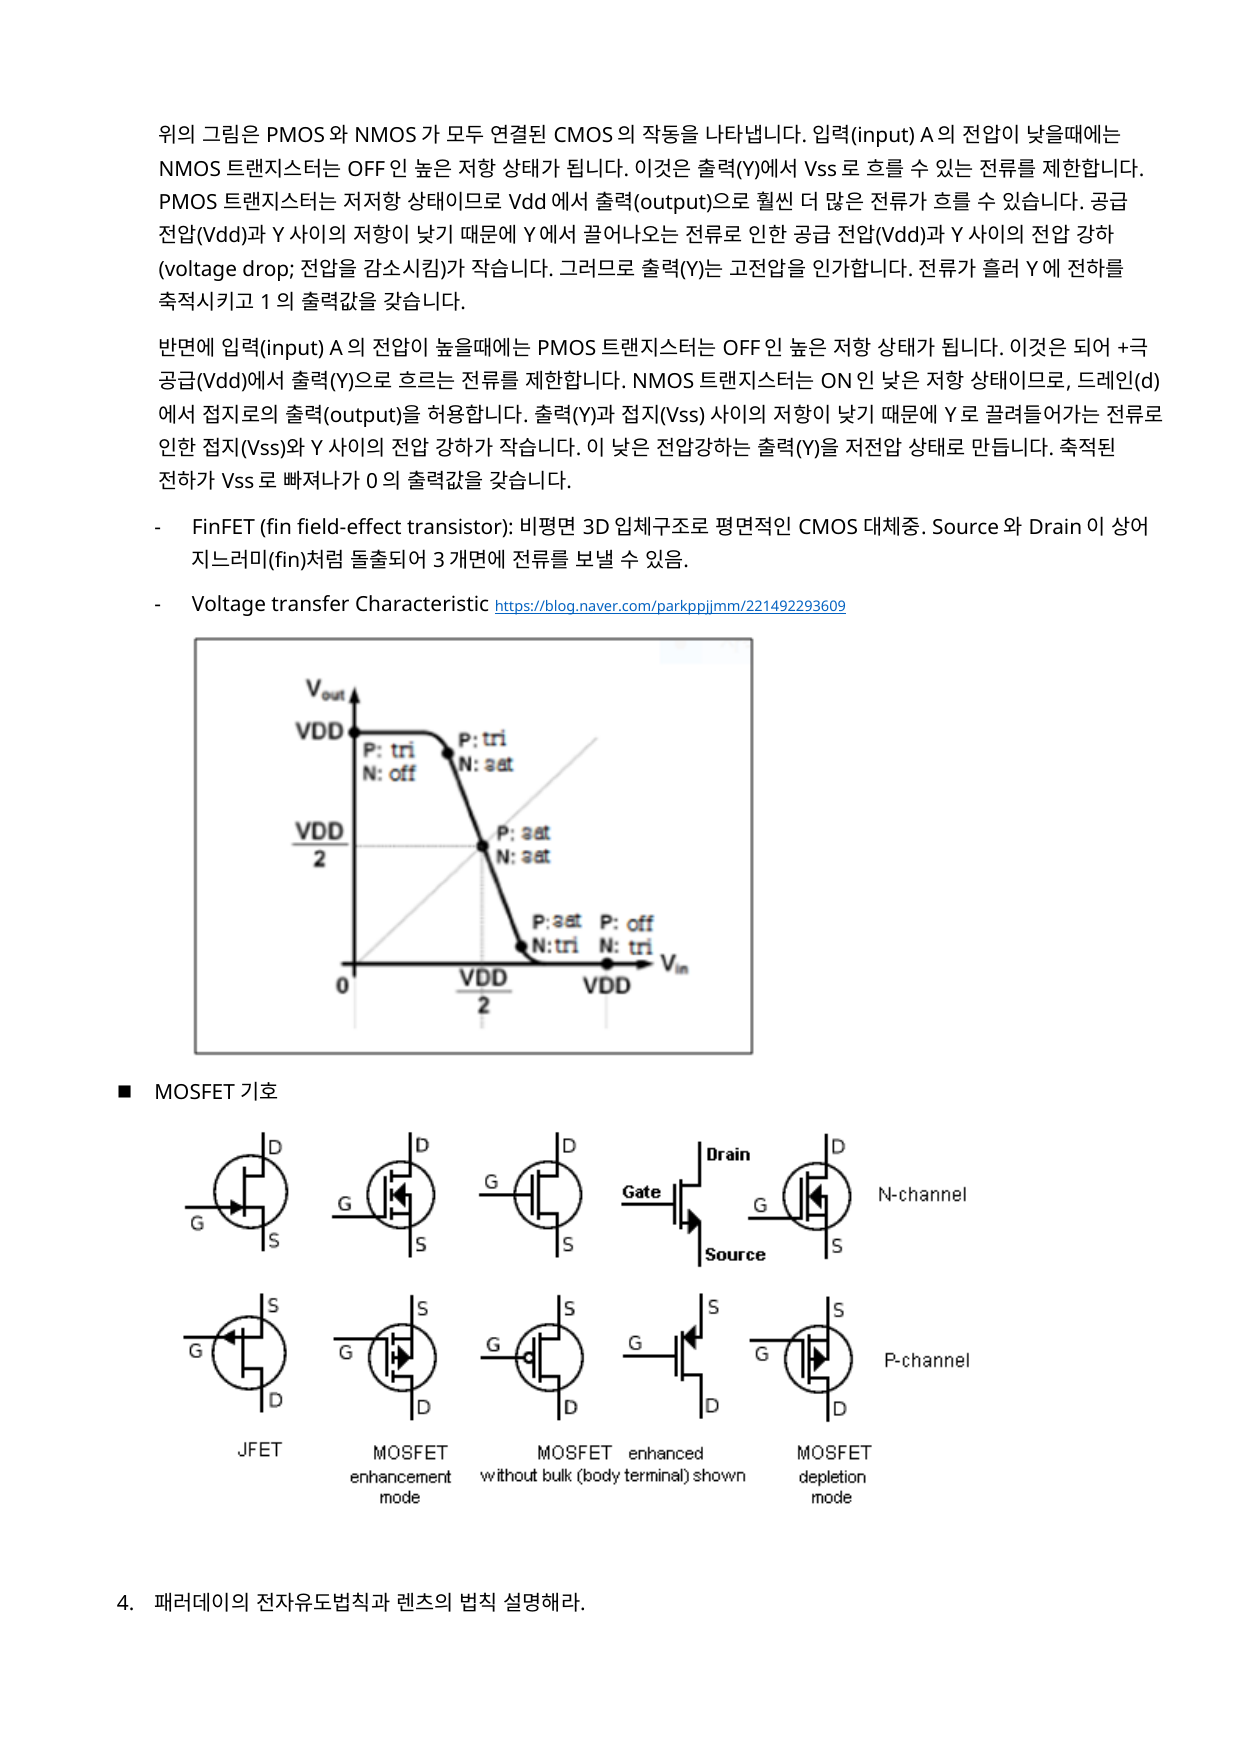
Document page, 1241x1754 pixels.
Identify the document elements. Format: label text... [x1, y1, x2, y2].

list 반면에 입력(input) A의 전압이 높을때에는 PMOS 트랜지스터는 OFF인 높은 저항 상태가 됩니다. 이것은 되어 +극 공급(Vdd)에서 출력(Y)으로 흐르는 전류를 제한합니다. NMOS 트랜지스터는 ON인 낮은 저항 상태이므로, 드레인(d)에서 접지로의 출력(output)을 허용합니다. 출력(Y)과 접지(Vss) 사이의 저항이 낮기 때문에 Y로 끌려들어가는 전류로 인한 접지(Vss)와 Y 사이의 전압 강하가 작습니다. 이 낮은 전압강하는 출력(Y)을 저전압 상태로 만듭니다. 축적된 전하가 Vss로 빠져나가 0의 출력값을 갖습니다. [158, 331, 1165, 495]
picture [154, 1120, 983, 1527]
picture [191, 633, 760, 1060]
list FinFET (fin field-effect transistor): 비평면 3D입체구조로 평면적인 CMOS 대체중. Source와 Drain이 상어 지느러미(fin)처럼 돌출되어 3개면에 전류를 보낼 수 있음. [154, 510, 1165, 574]
list Voltage transfer Characteristic https://blog.naver.com/parkppjjmm/221492293609 [154, 589, 1165, 618]
list MOSFET 기호 [117, 1075, 1165, 1105]
list 패러데이의 전자유도법칙과 렌츠의 법칙 설명해라. [117, 1586, 1165, 1616]
list 위의 그림은 PMOS와 NMOS가 모두 연결된 CMOS의 작동을 나타냅니다. 입력(input) A의 전압이 낮을때에는 NMOS 트랜지스터는 OFF인 높은 저항 상태가 됩니다. 이것은 출력(Y)에서 Vss로 흐를 수 있는 전류를 제한합니다. PMOS 트랜지스터는 저저항 상태이므로 Vdd에서 출력(output)으로 훨씬 더 많은 전류가 흐를 수 있습니다. 공급 전압(Vdd)과 Y 사이의 저항이 낮기 때문에 Y에서 끌어나오는 전류로 인한 공급 전압(Vdd)과 Y 사이의 전압 강하(voltage drop; 전압을 감소시킴)가 작습니다. 그러므로 출력(Y)는 고전압을 인가합니다. 전류가 흘러 Y에 전하를 축적시키고 1의 출력값을 갖습니다. [158, 119, 1165, 316]
